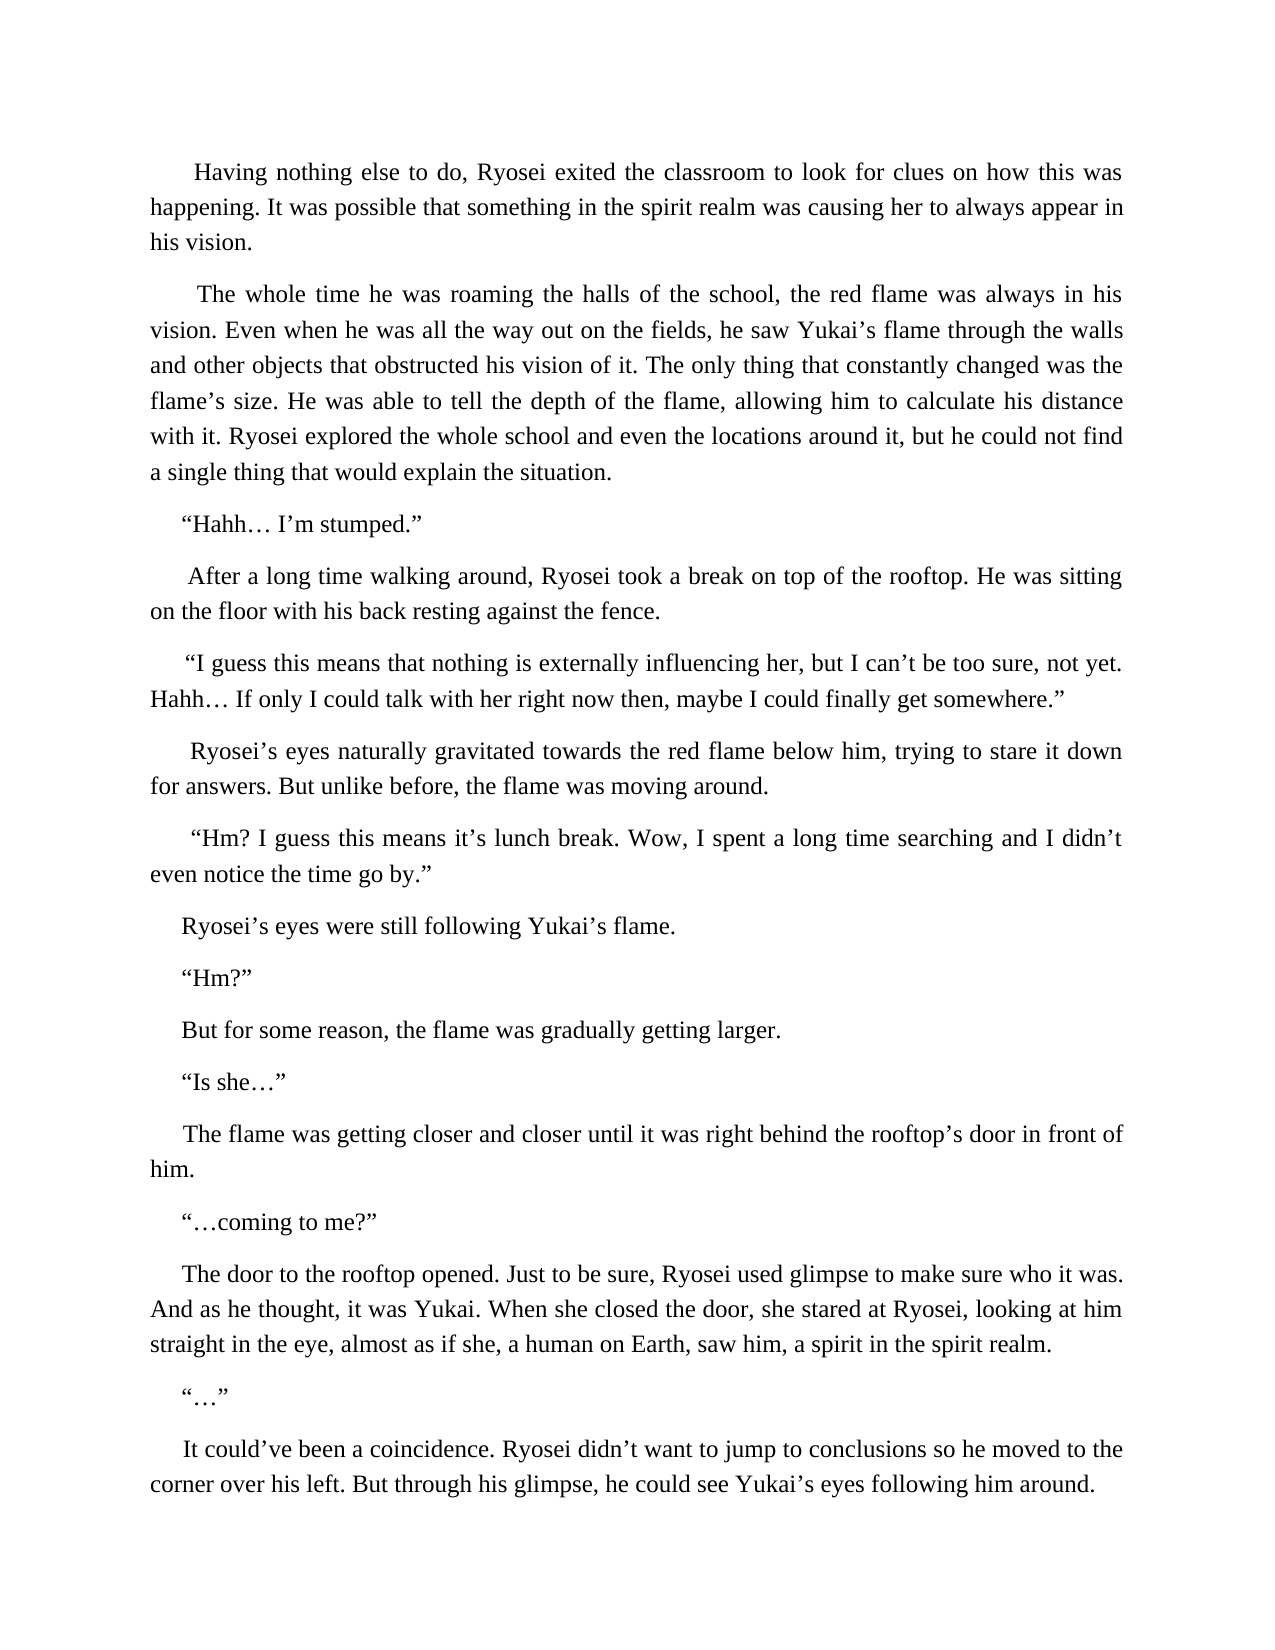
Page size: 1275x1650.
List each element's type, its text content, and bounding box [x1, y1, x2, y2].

text But for some reason, the flame was gradually getting larger. [150, 1008, 1125, 1044]
text “I guess this means that nothing is externally influencing her, but I can’t be too sure, not yet. Hahh… If only I could talk with her right now then, maybe I could finally get somewhere.” [150, 642, 1125, 712]
text “…” [150, 1375, 1125, 1410]
text After a long time walking around, Ryosei took a break on top of the rooftop. He was sitting on the floor with his back resting against the fence. [150, 554, 1125, 625]
text “Hahh… I’m stumped.” [150, 502, 1125, 537]
text The flame was getting closer and closer until it was right behind the rooftop’s door in front of him. [150, 1112, 1125, 1183]
text The door to the rooftop opened. Just to be sure, Ryosei used glimpse to make sure who it was. And as he thought, it was Yukai. When she closed the door, she stared at Ryosei, looking at him straight in the eye, almost as if she, a human on Earth, saw him, a spirit in the spirit realm. [150, 1252, 1125, 1358]
text The whole time he was roaming the halls of the school, the red flame was always in his vision. Even when he was all the way out on the fields, he saw Yukai’s flame through the walls and other objects that obstructed his vision of it. The only thing that constantly changed was the flame’s size. He was able to tell the depth of the flame, allowing him to calculate his distance with it. Ryosei explored the whole school and even the locations around it, but he could not find a single thing that would explain the situation. [150, 273, 1125, 485]
text Having nothing else to do, Ryosei exited the classroom to look for clues on how this was happening. It was possible that something in the spirit realm was causing her to always appear in his vision. [150, 150, 1125, 256]
text “Is she…” [150, 1060, 1125, 1096]
text Ryosei’s eyes were still following Yukai’s flame. [150, 904, 1125, 939]
text “…coming to me?” [150, 1200, 1125, 1235]
text Ryosei’s eyes naturally gravitated towards the red flame below him, trying to stare it down for answers. But unlike before, the flame was moving around. [150, 729, 1125, 800]
text “Hm?” [150, 956, 1125, 992]
text “Hm? I guess this means it’s lunch break. Wow, I spent a long time searching and I didn’t even notice the time go by.” [150, 817, 1125, 887]
text It could’ve been a coincidence. Ryosei didn’t want to jump to conclusions so he moved to the corner over his left. But through his glimpse, he could see Yukai’s eyes following him around. [150, 1427, 1125, 1498]
